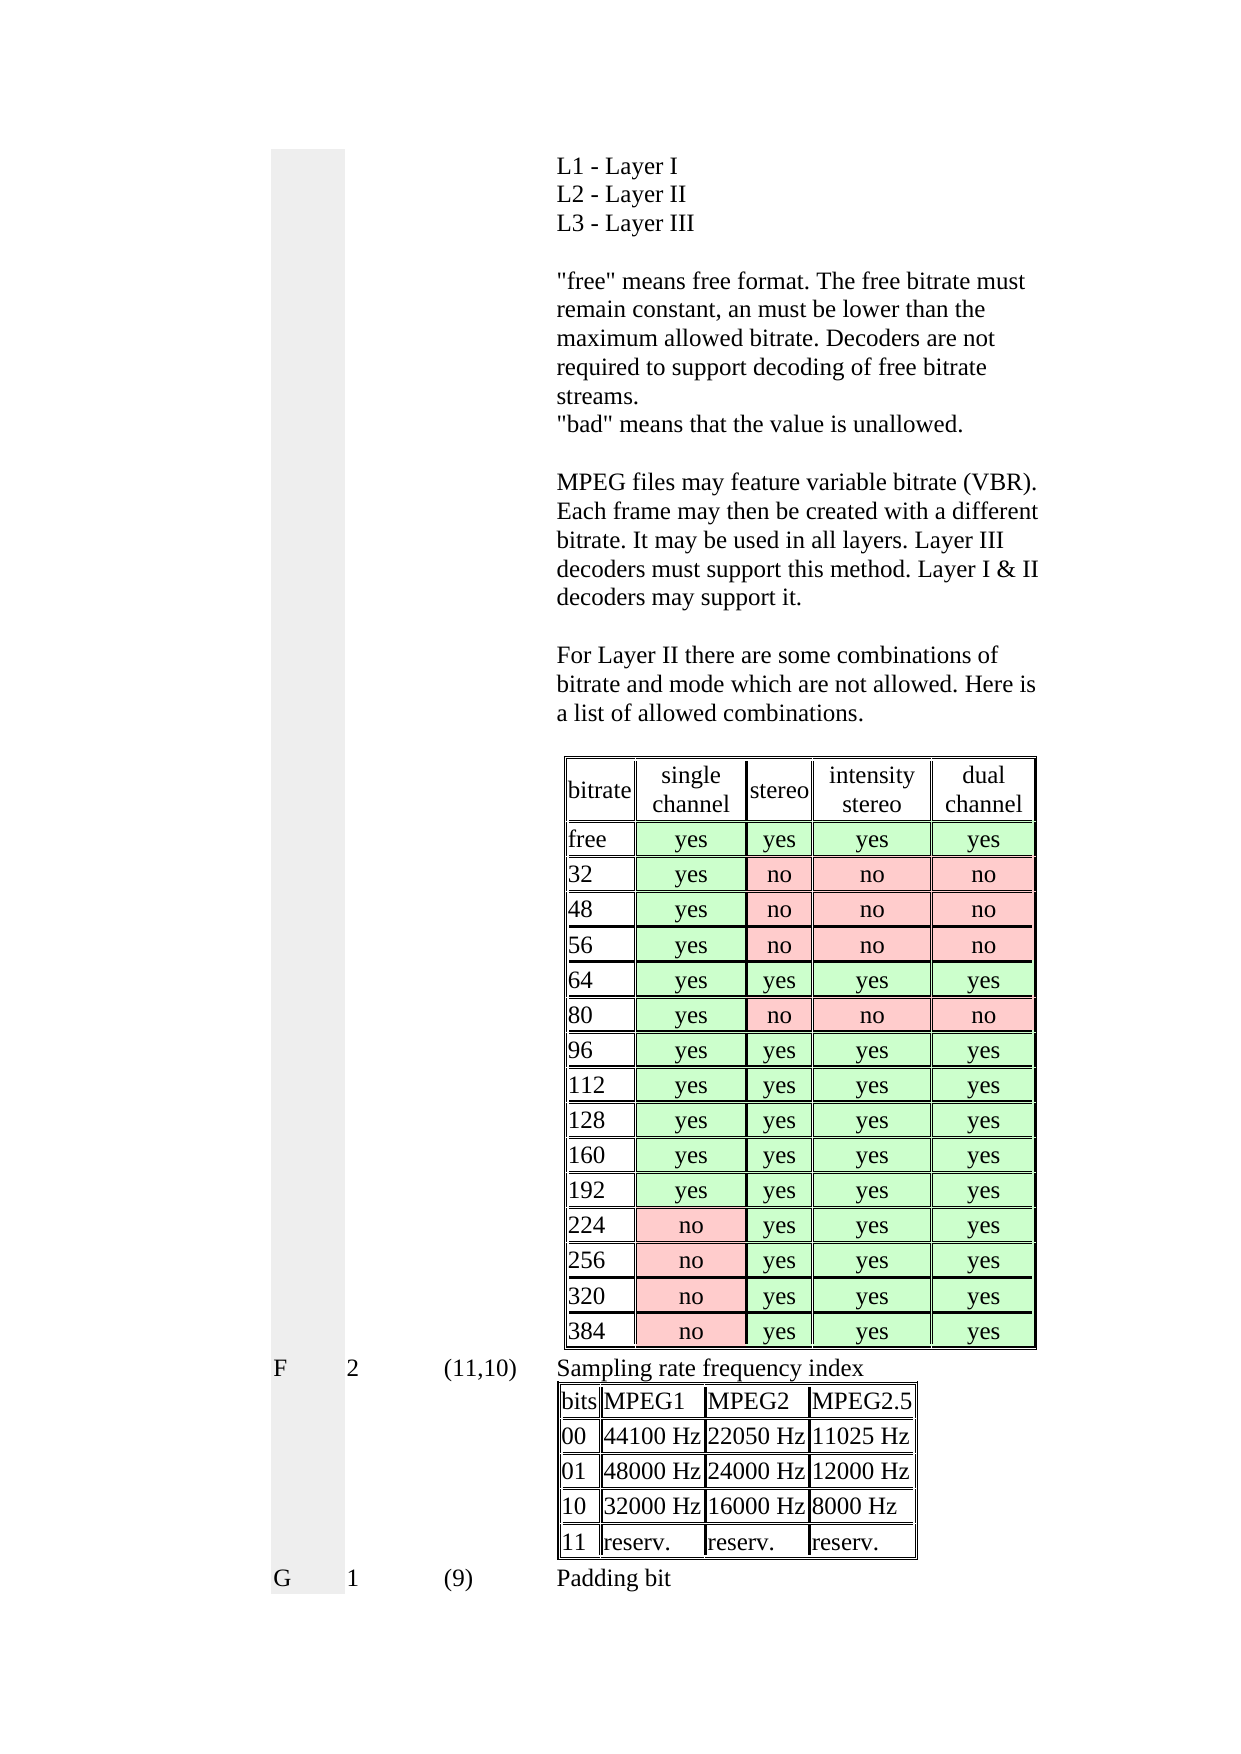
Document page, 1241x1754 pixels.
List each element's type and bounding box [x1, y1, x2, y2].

table_cell [195, 148, 1045, 1595]
